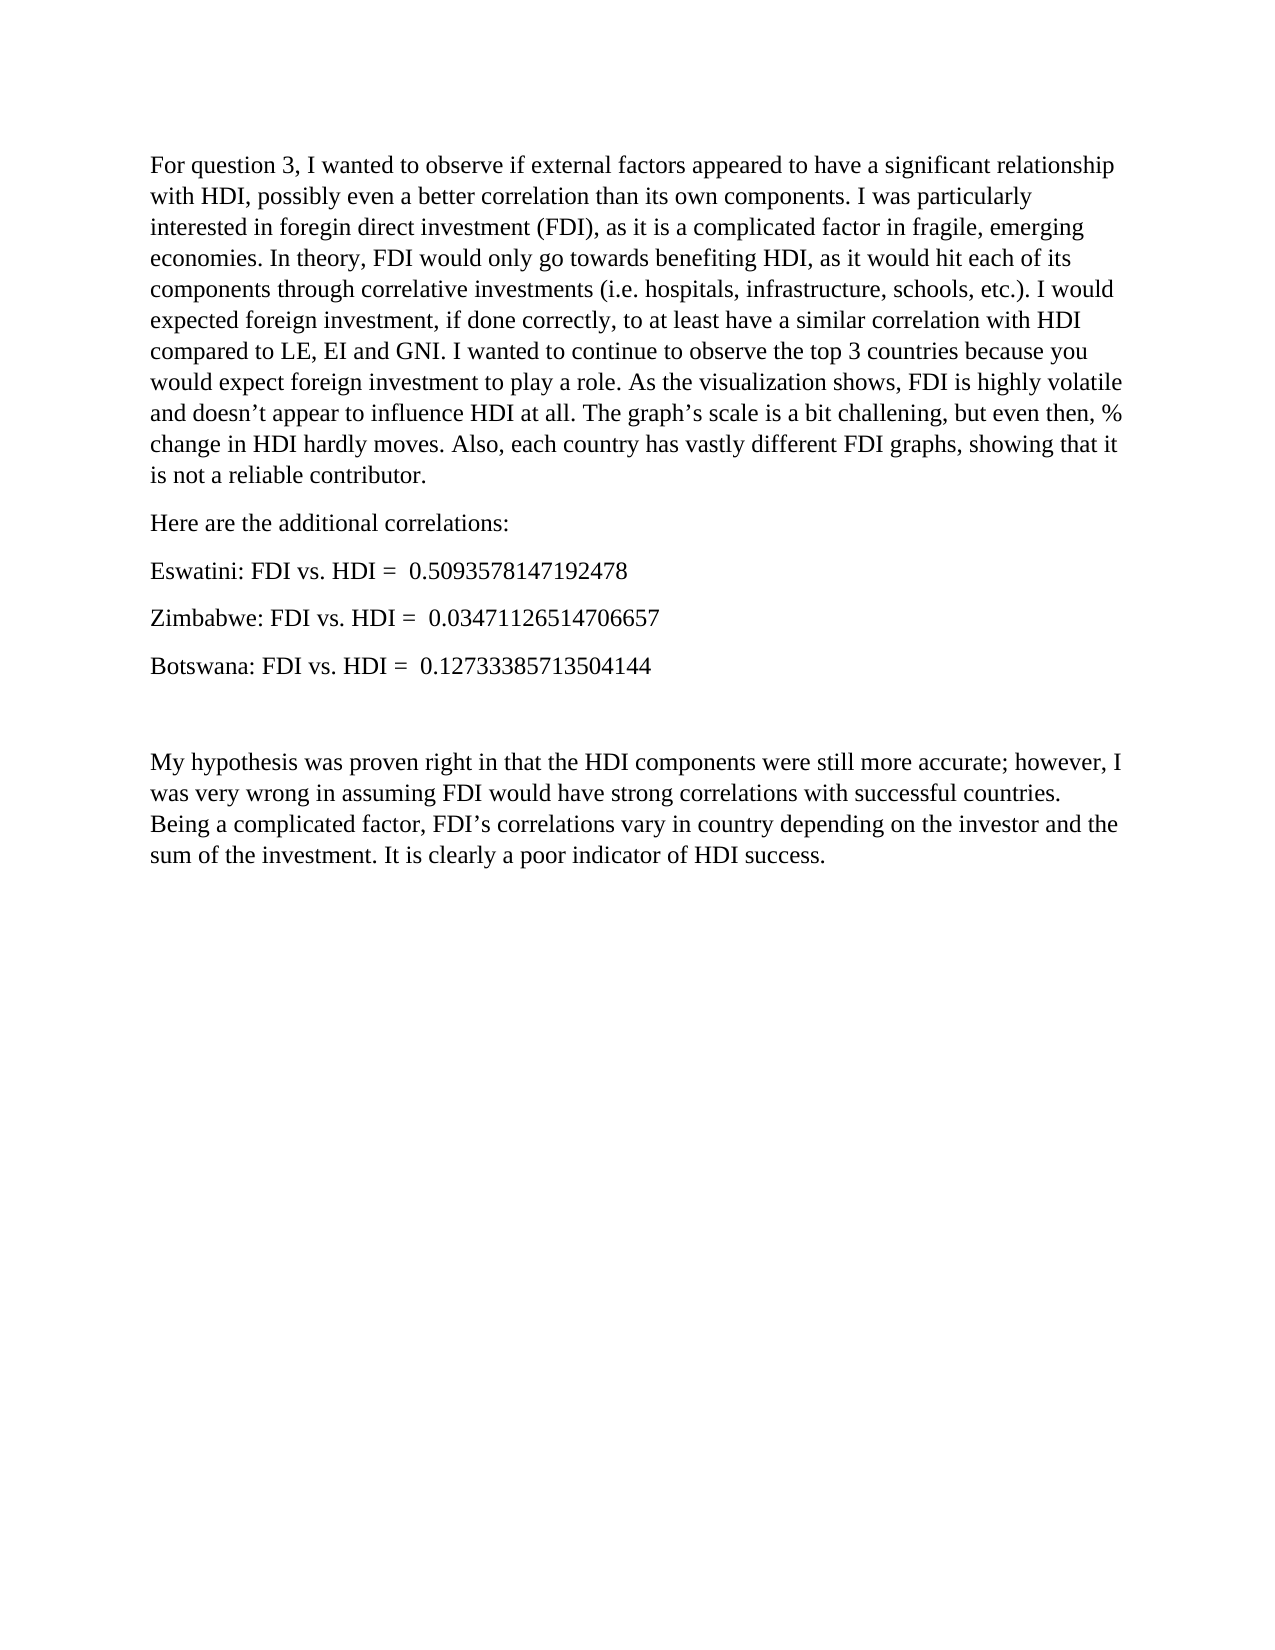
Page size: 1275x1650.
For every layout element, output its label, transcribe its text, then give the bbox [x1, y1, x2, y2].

text For question 3, I wanted to observe if external factors appeared to have a significant relationship with HDI, possibly even a better correlation than its own components. I was particularly interested in foregin direct investment (FDI), as it is a complicated factor in fragile, emerging economies. In theory, FDI would only go towards benefiting HDI, as it would hit each of its components through correlative investments (i.e. hospitals, infrastructure, schools, etc.). I would expected foreign investment, if done correctly, to at least have a similar correlation with HDI compared to LE, EI and GNI. I wanted to continue to observe the top 3 countries because you would expect foreign investment to play a role. As the visualization shows, FDI is highly volatile and doesn’t appear to influence HDI at all. The graph’s scale is a bit challening, but even then, % change in HDI hardly moves. Also, each country has vastly different FDI graphs, showing that it is not a reliable contributor. [150, 150, 1125, 489]
text Botswana: FDI vs. HDI = 0.12733385713504144 [150, 651, 1125, 680]
text My hypothesis was proven right in that the HDI components were still more accurate; however, I was very wrong in assuming FDI would have strong correlations with successful countries. Being a complicated factor, FDI’s correlations vary in country depending on the investor and the sum of the investment. It is clearly a poor indicator of HDI success. [150, 747, 1125, 868]
text Here are the additional correlations: [150, 508, 1125, 537]
text Zimbabwe: FDI vs. HDI = 0.03471126514706657 [150, 603, 1125, 632]
text Eswatini: FDI vs. HDI = 0.5093578147192478 [150, 556, 1125, 584]
